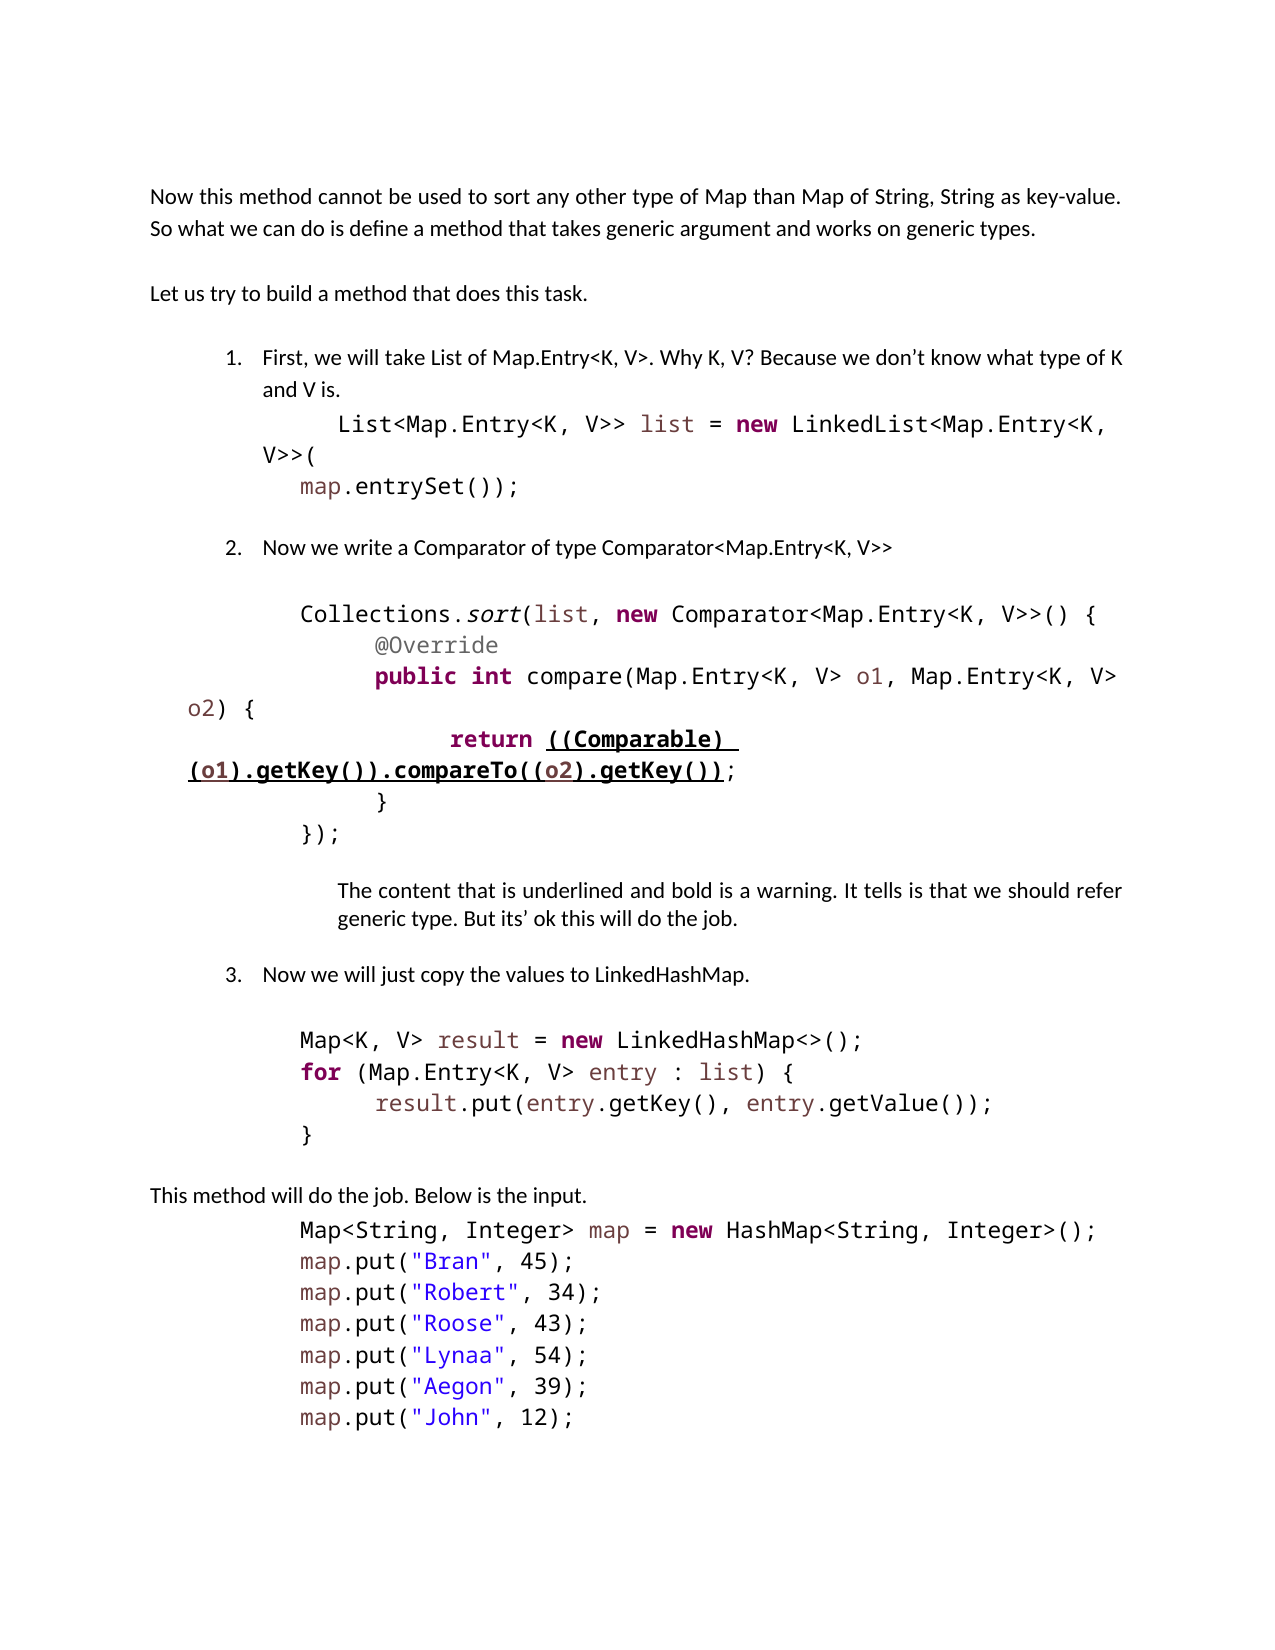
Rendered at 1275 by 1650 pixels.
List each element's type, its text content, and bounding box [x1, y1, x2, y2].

text map.put("Bran", 45); [150, 1245, 1125, 1276]
list List<Map.Entry<K, V>> list = new LinkedList<Map.Entry<K, V>>( [262, 407, 1125, 470]
text public int compare(Map.Entry<K, V> o1, Map.Entry<K, V> o2) { [187, 660, 1125, 723]
text map.put("Robert", 34); [150, 1276, 1125, 1307]
text } [187, 785, 1125, 817]
text for (Map.Entry<K, V> entry : list) { [187, 1056, 1125, 1087]
text map.put("Roose", 43); [150, 1307, 1125, 1339]
list First, we will take List of Map.Entry<K, V>. Why K, V? Because we don’t know what type of K and V is. [225, 343, 1125, 403]
list Now we write a Comparator of type Comparator<Map.Entry<K, V>> [225, 533, 1125, 561]
text @Override [187, 629, 1125, 660]
text } [187, 1118, 1125, 1149]
text Map<K, V> result = new LinkedHashMap<>(); [187, 1024, 1125, 1056]
text Now this method cannot be used to sort any other type of Map than Map of String, String as key-value. So what we can do is define a method that takes generic argument and works on generic types. [150, 182, 1125, 242]
text This method will do the job. Below is the input. [150, 1181, 1125, 1209]
list map.entrySet()); [262, 470, 1125, 501]
text result.put(entry.getKey(), entry.getValue()); [187, 1087, 1125, 1118]
text Collections.sort(list, new Comparator<Map.Entry<K, V>>() { [187, 598, 1125, 629]
text The content that is underlined and bold is a warning. It tells is that we should refer generic type. But its’ ok this will do the job. [337, 876, 1125, 932]
text Map<String, Integer> map = new HashMap<String, Integer>(); [225, 1214, 1125, 1245]
text map.put("John", 12); [150, 1401, 1125, 1432]
text Let us try to build a method that does this task. [150, 279, 1125, 307]
text map.put("Lynaa", 54); [150, 1339, 1125, 1370]
text }); [187, 817, 1125, 848]
list Now we will just copy the values to LinkedHashMap. [225, 960, 1125, 988]
text return ((Comparable) (o1).getKey()).compareTo((o2).getKey()); [187, 723, 1125, 785]
text map.put("Aegon", 39); [150, 1370, 1125, 1401]
